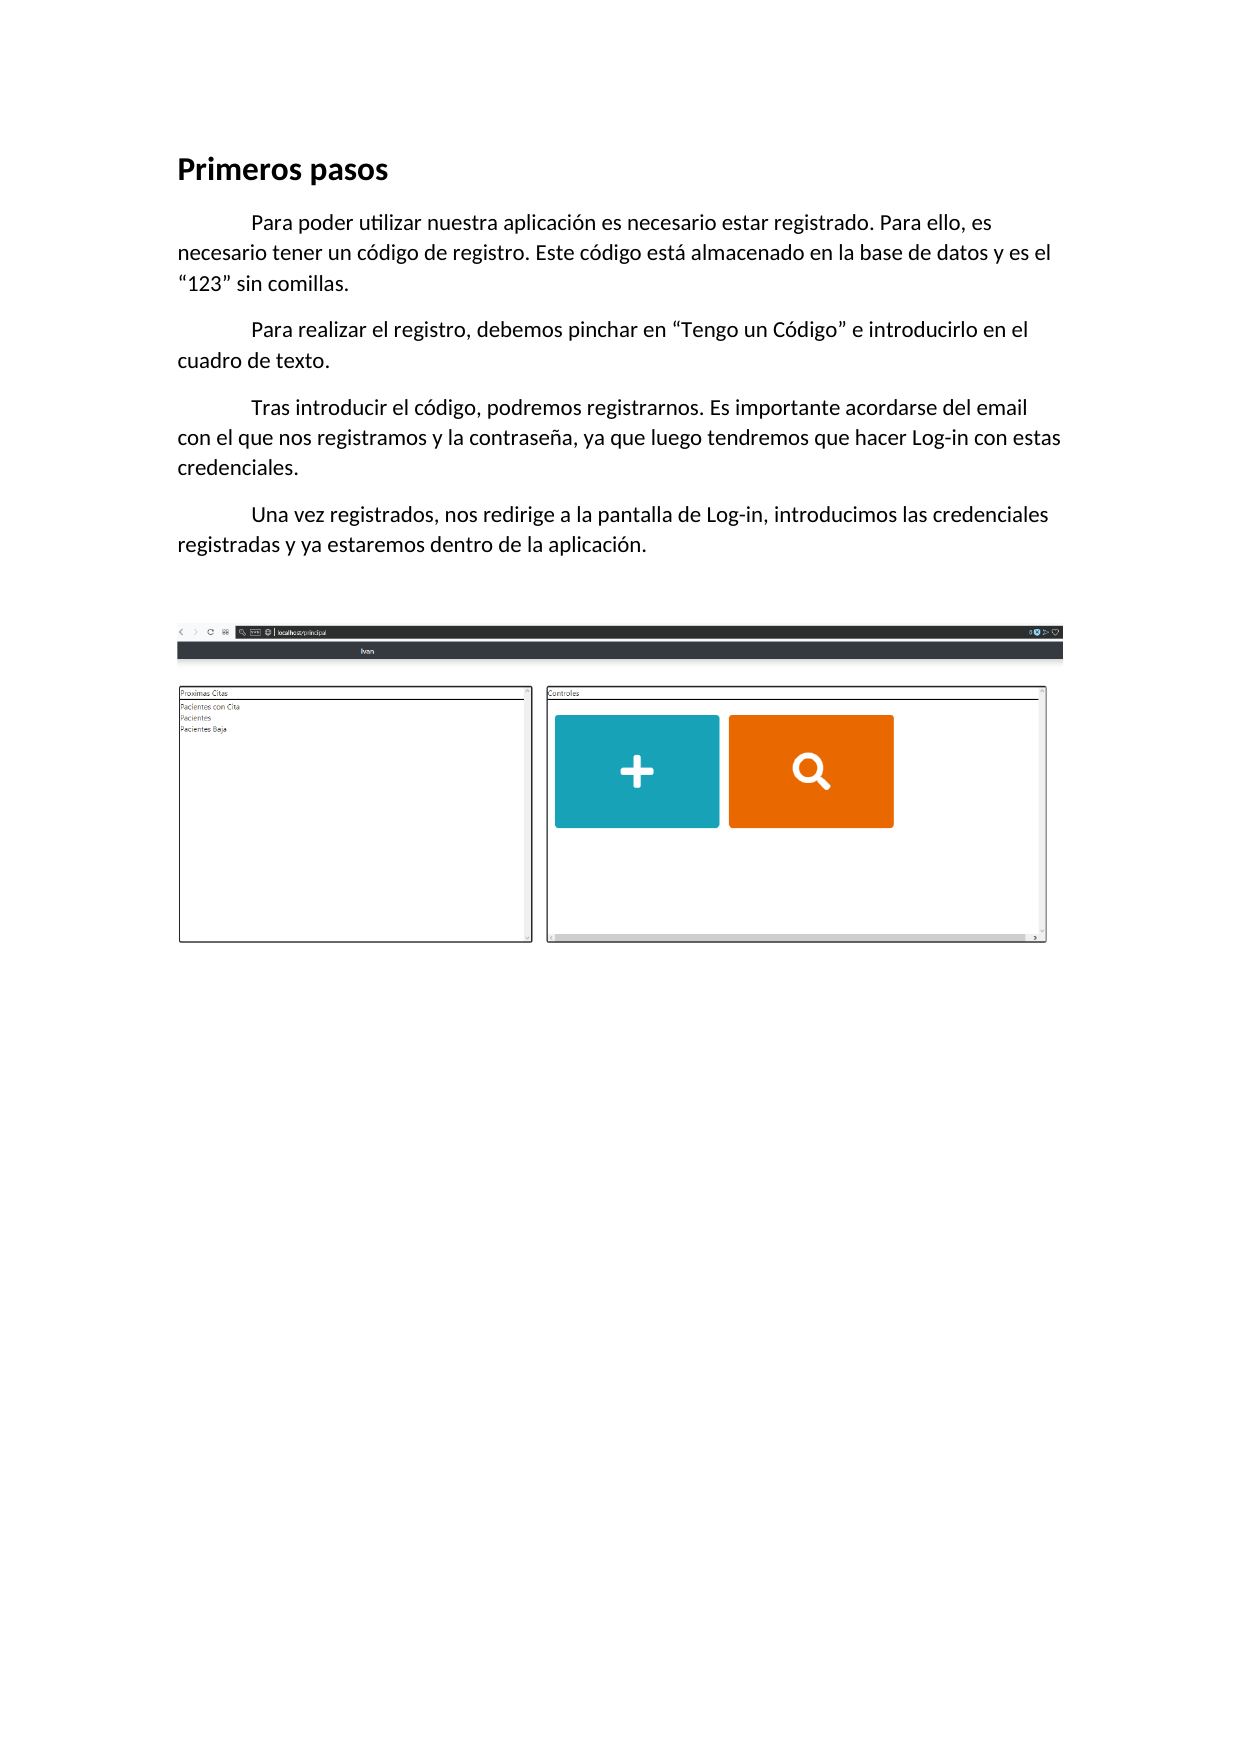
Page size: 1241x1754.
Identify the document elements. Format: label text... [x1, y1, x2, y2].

text Una vez registrados, nos redirige a la pantalla de Log-in, introducimos las credenciales registradas y ya estaremos dentro de la aplicación. [177, 500, 1063, 558]
text Para poder utilizar nuestra aplicación es necesario estar registrado. Para ello, es necesario tener un código de registro. Este código está almacenado en la base de datos y es el “123” sin comillas. [177, 208, 1063, 297]
text Para realizar el registro, debemos pinchar en “Tengo un Código” e introducirlo en el cuadro de texto. [177, 316, 1063, 374]
text Primeros pasos [177, 148, 1063, 188]
text Tras introducir el código, podremos registrarnos. Es importante acordarse del email con el que nos registramos y la contraseña, ya que luego tendremos que hacer Log-in con estas credenciales. [177, 393, 1063, 481]
picture [177, 623, 1063, 1005]
